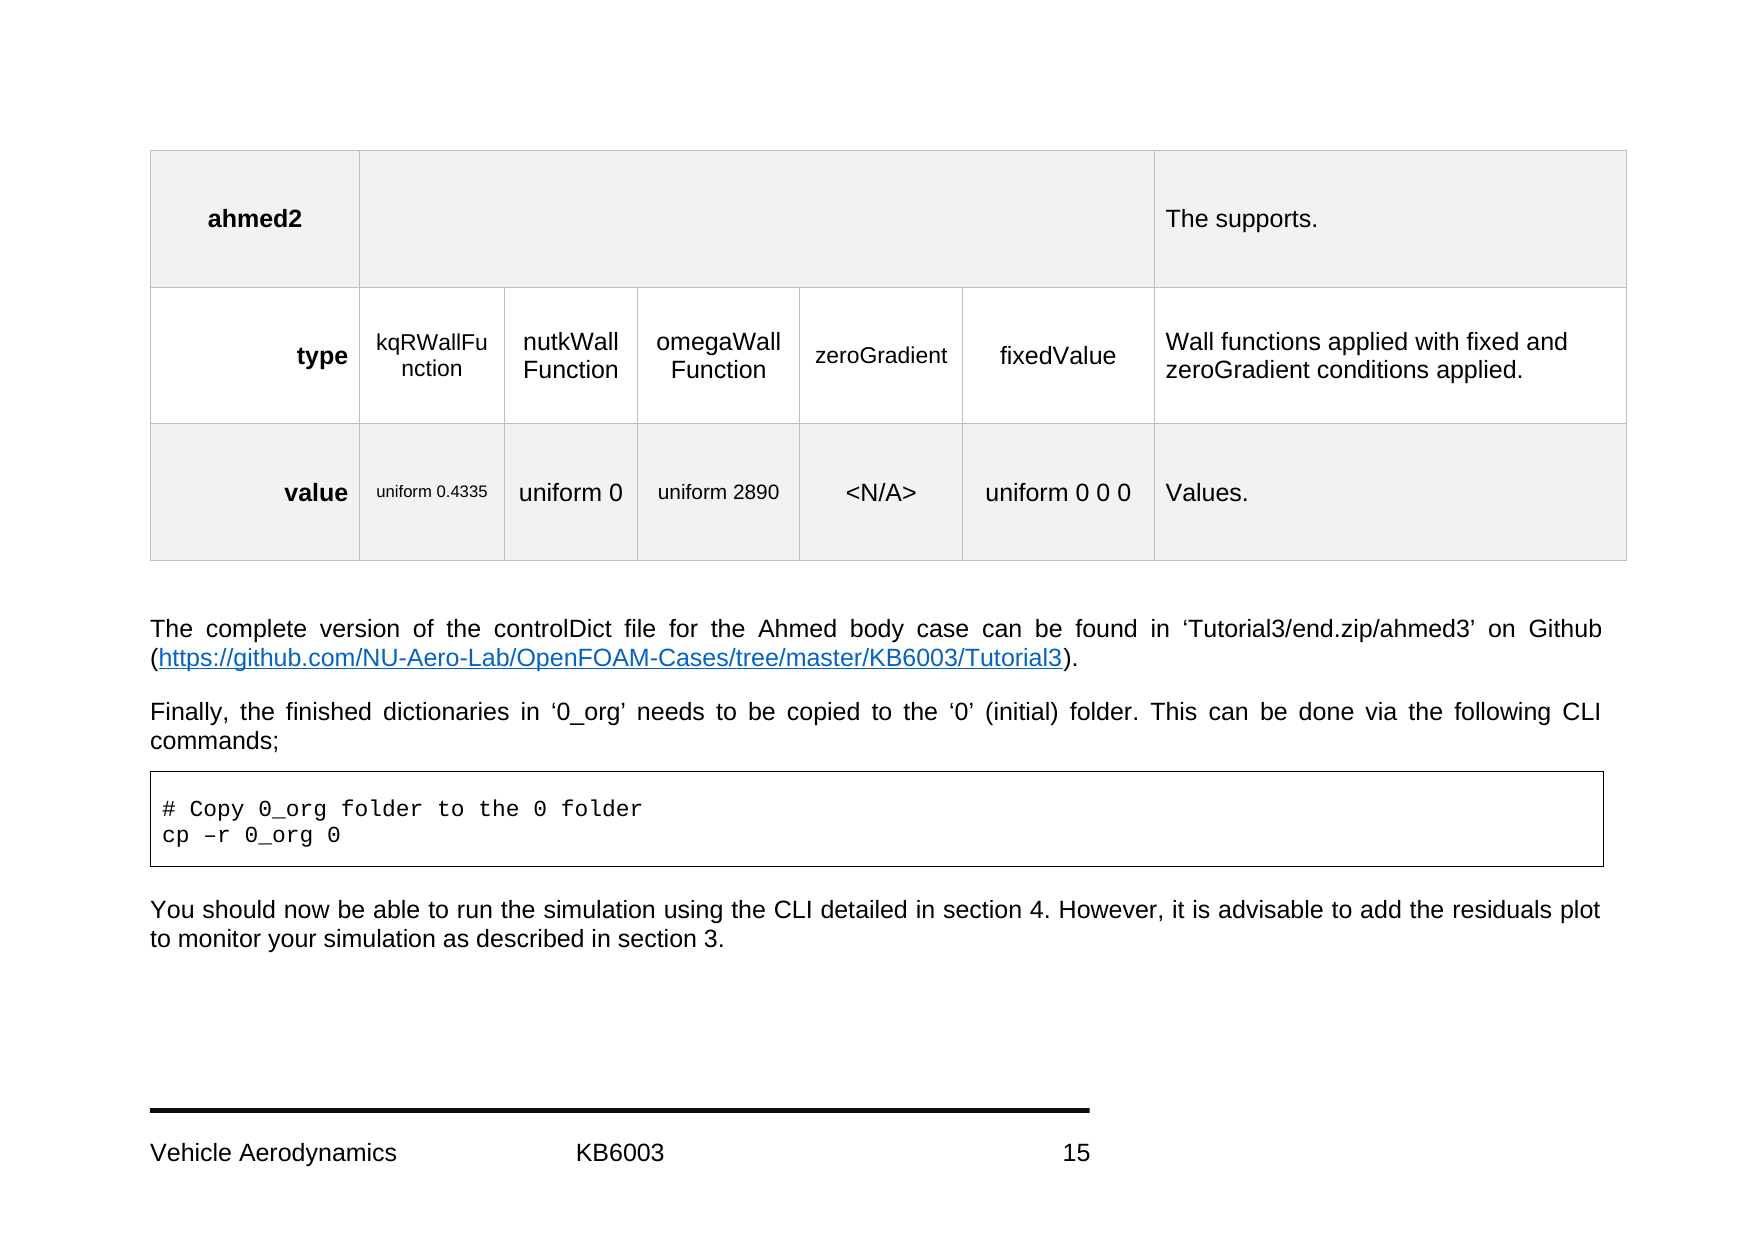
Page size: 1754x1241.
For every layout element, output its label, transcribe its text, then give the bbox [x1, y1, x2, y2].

table_cell omegaWallFunction [638, 288, 799, 423]
table_cell The supports. [1155, 151, 1626, 287]
text The complete version of the controlDict file for the Ahmed body case can be found in ‘Tutorial3/end.zip/ahmed3’ on Github (https://github.com/NU-Aero-Lab/OpenFOAM-Cases/tree/master/KB6003/Tutorial3). [150, 614, 1604, 672]
table_cell Wall functions applied with fixed and zeroGradient conditions applied. [1155, 288, 1626, 423]
table_cell ahmed2 [151, 151, 359, 287]
table_cell uniform 0.4335 [360, 424, 504, 560]
table_cell Values. [1155, 424, 1626, 560]
table_header # Copy 0_org folder to the 0 folder cp –r 0_org 0 [151, 772, 1603, 866]
table_cell [360, 151, 1154, 287]
table_cell <N/A> [800, 424, 962, 560]
table_cell uniform 0 0 0 [963, 424, 1154, 560]
text You should now be able to run the simulation using the CLI detailed in section 4. However, it is advisable to add the residuals plot to monitor your simulation as described in section 3. [150, 896, 1604, 953]
table_cell fixedValue [963, 288, 1154, 423]
table_cell uniform 0 [505, 424, 637, 560]
table_cell zeroGradient [800, 288, 962, 423]
table_cell kqRWallFunction [360, 288, 504, 423]
table_cell value [151, 424, 359, 560]
table_cell nutkWallFunction [505, 288, 637, 423]
table_cell type [151, 288, 359, 423]
text Finally, the finished dictionaries in ‘0_org’ needs to be copied to the ‘0’ (initial) folder. This can be done via the following CLI commands; [150, 697, 1604, 754]
table_cell uniform 2890 [638, 424, 799, 560]
